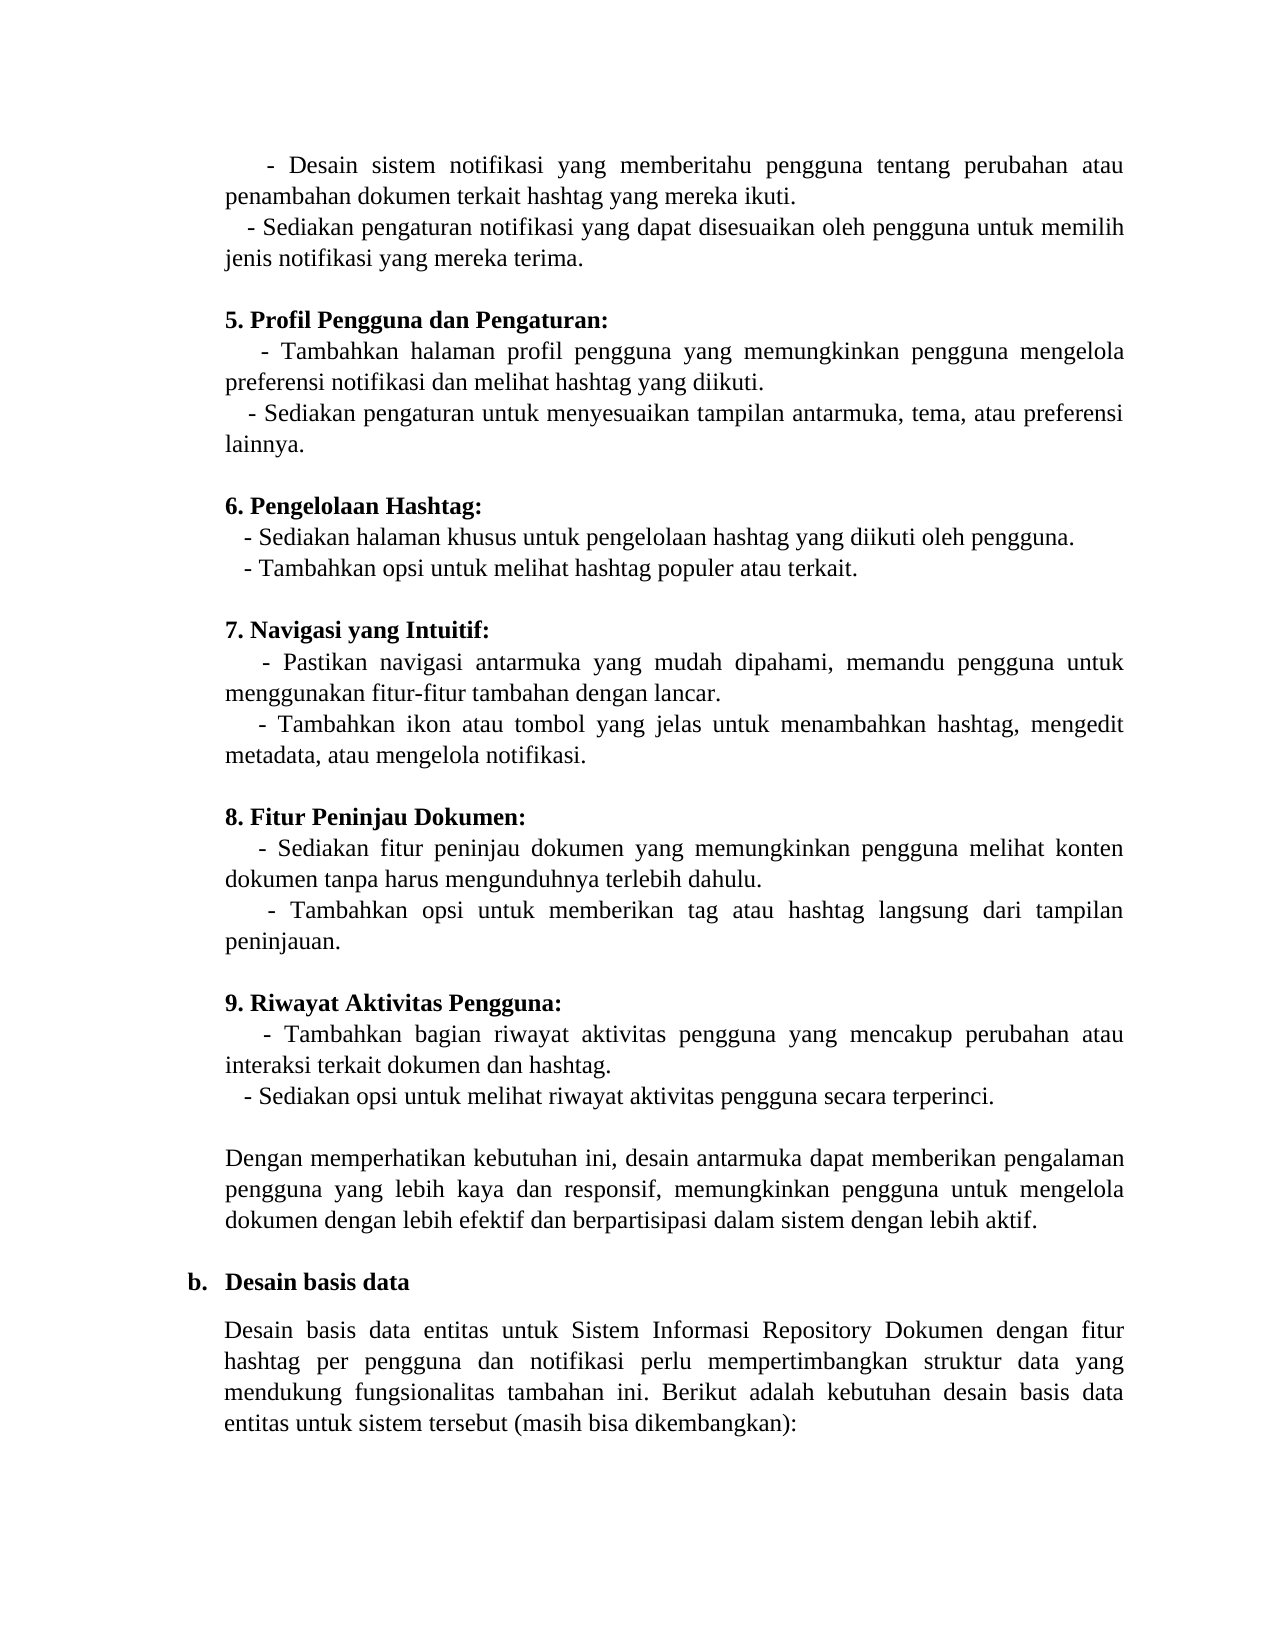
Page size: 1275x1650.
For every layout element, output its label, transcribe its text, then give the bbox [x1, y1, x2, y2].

text - Sediakan fitur peninjau dokumen yang memungkinkan pengguna melihat konten dokumen tanpa harus mengunduhnya terlebih dahulu. [225, 833, 1125, 893]
text - Sediakan opsi untuk melihat riwayat aktivitas pengguna secara terperinci. [225, 1081, 1125, 1110]
text - Tambahkan opsi untuk melihat hashtag populer atau terkait. [225, 553, 1125, 582]
text - Sediakan pengaturan notifikasi yang dapat disesuaikan oleh pengguna untuk memilih jenis notifikasi yang mereka terima. [225, 212, 1125, 272]
text - Tambahkan bagian riwayat aktivitas pengguna yang mencakup perubahan atau interaksi terkait dokumen dan hashtag. [225, 1019, 1125, 1079]
text - Sediakan halaman khusus untuk pengelolaan hashtag yang diikuti oleh pengguna. [225, 522, 1125, 551]
text Dengan memperhatikan kebutuhan ini, desain antarmuka dapat memberikan pengalaman pengguna yang lebih kaya dan responsif, memungkinkan pengguna untuk mengelola dokumen dengan lebih efektif dan berpartisipasi dalam sistem dengan lebih aktif. [225, 1143, 1125, 1234]
text 8. Fitur Peninjau Dokumen: [225, 802, 1125, 831]
text 6. Pengelolaan Hashtag: [225, 491, 1125, 520]
text - Pastikan navigasi antarmuka yang mudah dipahami, memandu pengguna untuk menggunakan fitur-fitur tambahan dengan lancar. [225, 647, 1125, 706]
text - Sediakan pengaturan untuk menyesuaikan tampilan antarmuka, tema, atau preferensi lainnya. [225, 398, 1125, 458]
text 7. Navigasi yang Intuitif: [225, 616, 1125, 644]
text - Tambahkan halaman profil pengguna yang memungkinkan pengguna mengelola preferensi notifikasi dan melihat hashtag yang diikuti. [225, 336, 1125, 396]
text 5. Profil Pengguna dan Pengaturan: [225, 305, 1125, 334]
text - Tambahkan opsi untuk memberikan tag atau hashtag langsung dari tampilan peninjauan. [225, 895, 1125, 955]
text - Desain sistem notifikasi yang memberitahu pengguna tentang perubahan atau penambahan dokumen terkait hashtag yang mereka ikuti. [225, 150, 1125, 210]
text - Tambahkan ikon atau tombol yang jelas untuk menambahkan hashtag, mengedit metadata, atau mengelola notifikasi. [225, 709, 1125, 768]
list Desain basis data [187, 1267, 1125, 1296]
text 9. Riwayat Aktivitas Pengguna: [225, 988, 1125, 1017]
text Desain basis data entitas untuk Sistem Informasi Repository Dokumen dengan fitur hashtag per pengguna dan notifikasi perlu mempertimbangkan struktur data yang mendukung fungsionalitas tambahan ini. Berikut adalah kebutuhan desain basis data entitas untuk sistem tersebut (masih bisa dikembangkan): [224, 1315, 1125, 1437]
